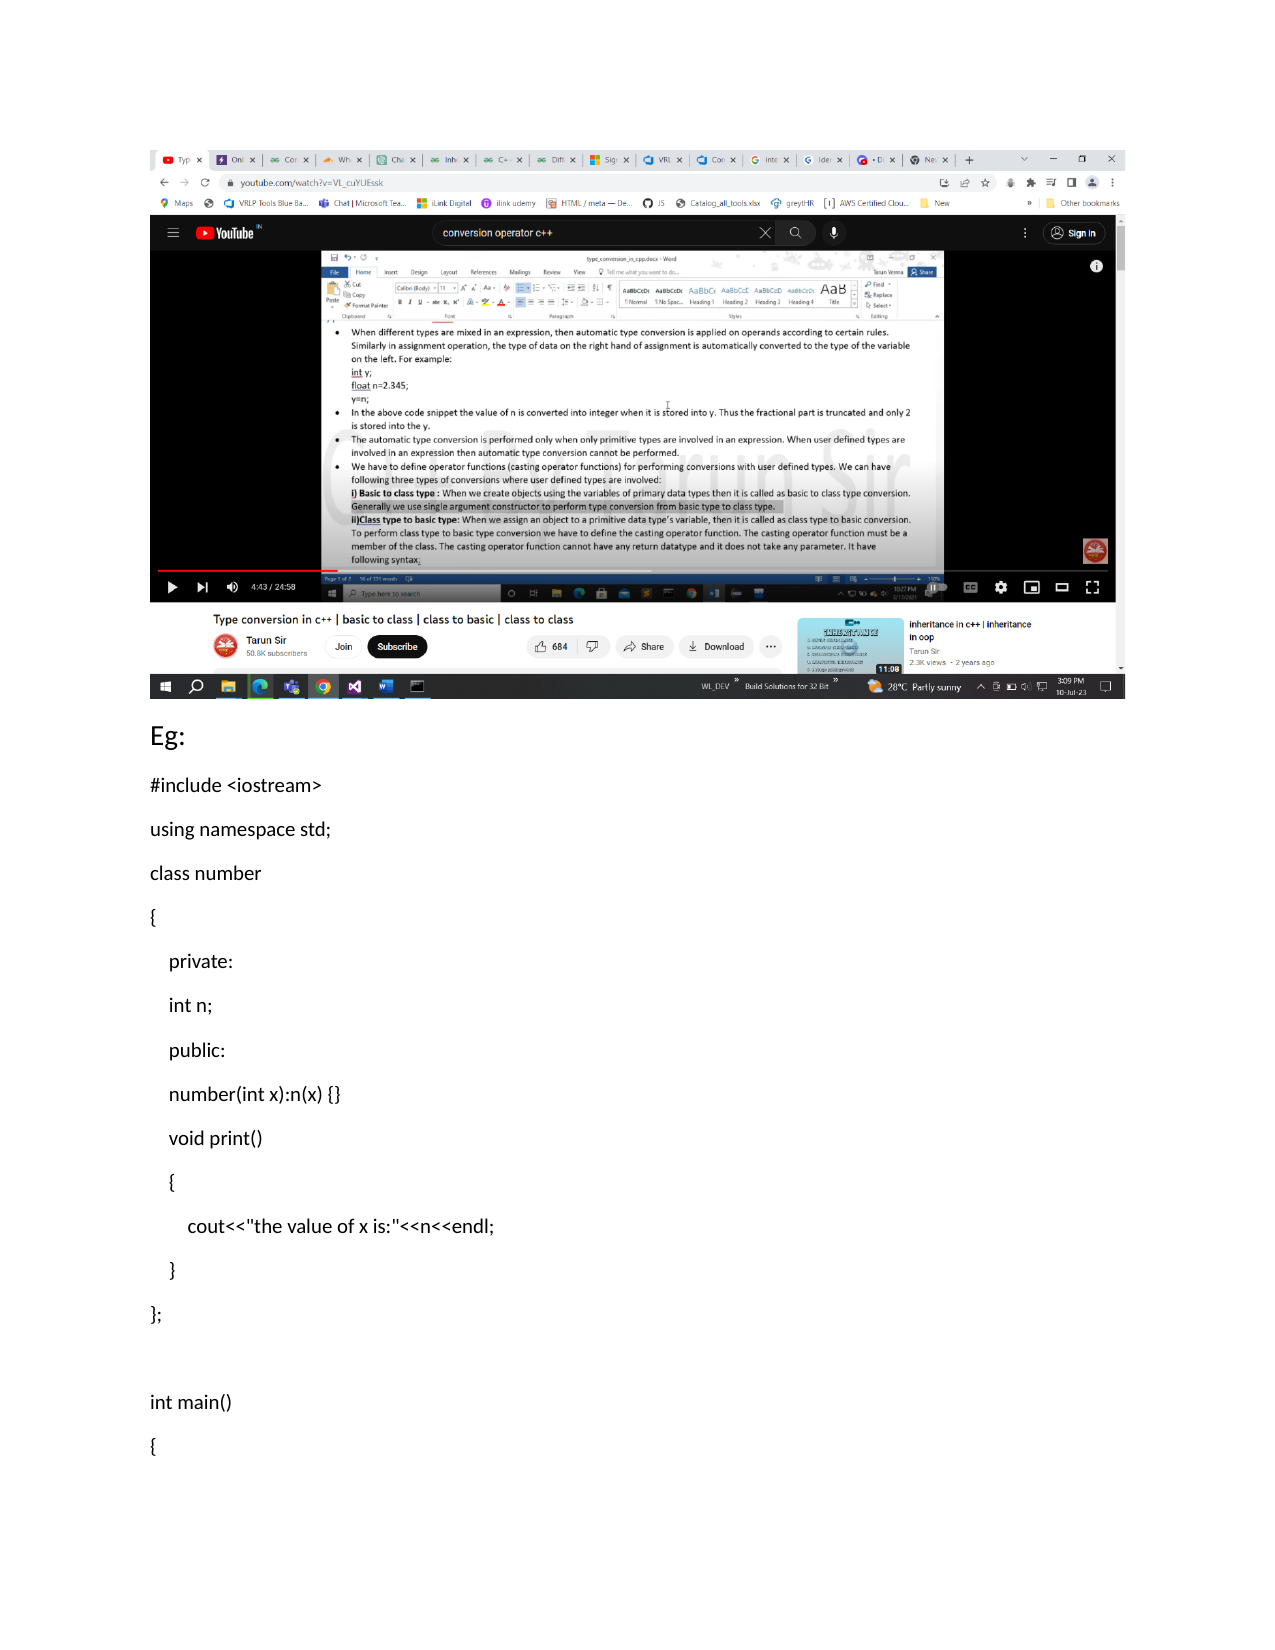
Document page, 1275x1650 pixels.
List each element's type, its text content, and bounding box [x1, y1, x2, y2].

text private: [150, 949, 1125, 974]
text cout<<"the value of x is:"<<n<<endl; [150, 1213, 1125, 1238]
text } [150, 1257, 1125, 1282]
text int main() [150, 1389, 1125, 1415]
text }; [150, 1301, 1125, 1327]
text number(int x):n(x) {} [150, 1081, 1125, 1106]
text void print() [150, 1125, 1125, 1150]
text { [150, 1169, 1125, 1194]
text { [150, 1433, 1125, 1459]
text { [150, 904, 1125, 930]
text #include <iostream> [150, 772, 1125, 798]
text int n; [150, 993, 1125, 1018]
text class number [150, 861, 1125, 886]
text public: [150, 1037, 1125, 1062]
text Eg: [150, 717, 1125, 753]
text using namespace std; [150, 816, 1125, 842]
picture [150, 150, 1125, 699]
